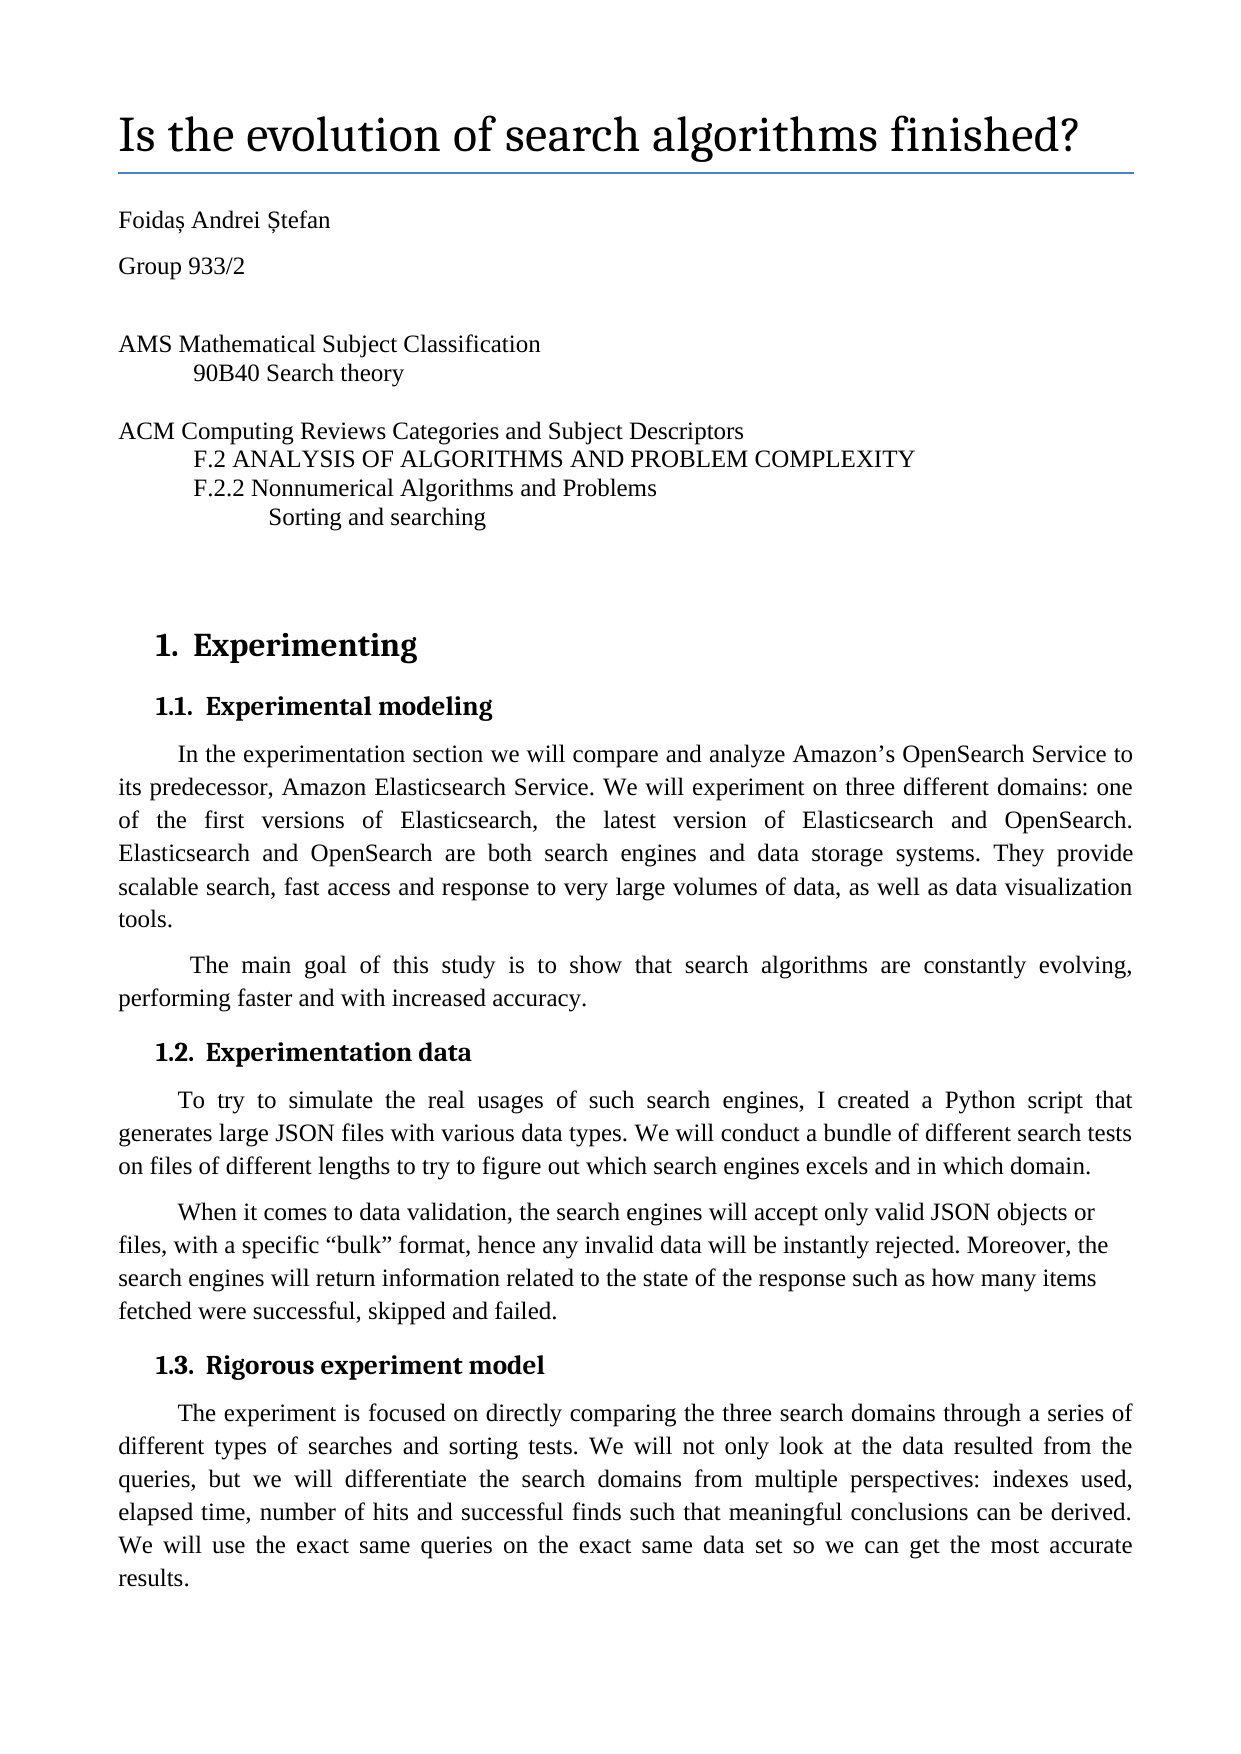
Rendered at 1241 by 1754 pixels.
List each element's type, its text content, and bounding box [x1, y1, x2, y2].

text AMS Mathematical Subject Classification [118, 329, 1134, 358]
text F.2.2 Nonnumerical Algorithms and Problems [118, 473, 1134, 502]
text 90B40 Search theory [118, 358, 1134, 387]
text Group 933/2 [118, 251, 1134, 280]
subtitle Experimentation data [156, 1037, 1134, 1068]
text In the experimentation section we will compare and analyze Amazon’s OpenSearch Service to its predecessor, Amazon Elasticsearch Service. We will experiment on three different domains: one of the first versions of Elasticsearch, the latest version of Elasticsearch and OpenSearch. Elasticsearch and OpenSearch are both search engines and data storage systems. They provide scalable search, fast access and response to very large volumes of data, as well as data visualization tools. [118, 739, 1134, 933]
subtitle Experimental modeling [156, 691, 1134, 722]
text The main goal of this study is to show that search algorithms are constantly evolving, performing faster and with increased accuracy. [118, 950, 1134, 1012]
text Foidaș Andrei Ștefan [118, 206, 1134, 234]
title Is the evolution of search algorithms finished? [118, 106, 1134, 172]
text To try to simulate the real usages of such search engines, I created a Python script that generates large JSON files with various data types. We will conduct a bundle of different search tests on files of different lengths to try to figure out which search engines excels and in which domain. [118, 1085, 1134, 1180]
text The experiment is focused on directly comparing the three search domains through a series of different types of searches and sorting tests. We will not only look at the data resulted from the queries, but we will differentiate the search domains from multiple perspectives: indexes used, elapsed time, number of hits and successful finds such that meaningful conclusions can be derived. We will use the exact same queries on the exact same data set so we can get the most accurate results. [118, 1398, 1134, 1592]
subtitle Experimenting [156, 626, 1134, 665]
text F.2 ANALYSIS OF ALGORITHMS AND PROBLEM COMPLEXITY [118, 444, 1134, 473]
text Sorting and searching [118, 502, 1134, 531]
text When it comes to data validation, the search engines will accept only valid JSON objects or files, with a specific “bulk” format, hence any invalid data will be instantly rejected. Moreover, the search engines will return information related to the state of the response such as how many items fetched were successful, skipped and failed. [118, 1197, 1134, 1324]
text ACM Computing Reviews Categories and Subject Descriptors [118, 416, 1134, 444]
subtitle Rigorous experiment model [156, 1350, 1134, 1381]
